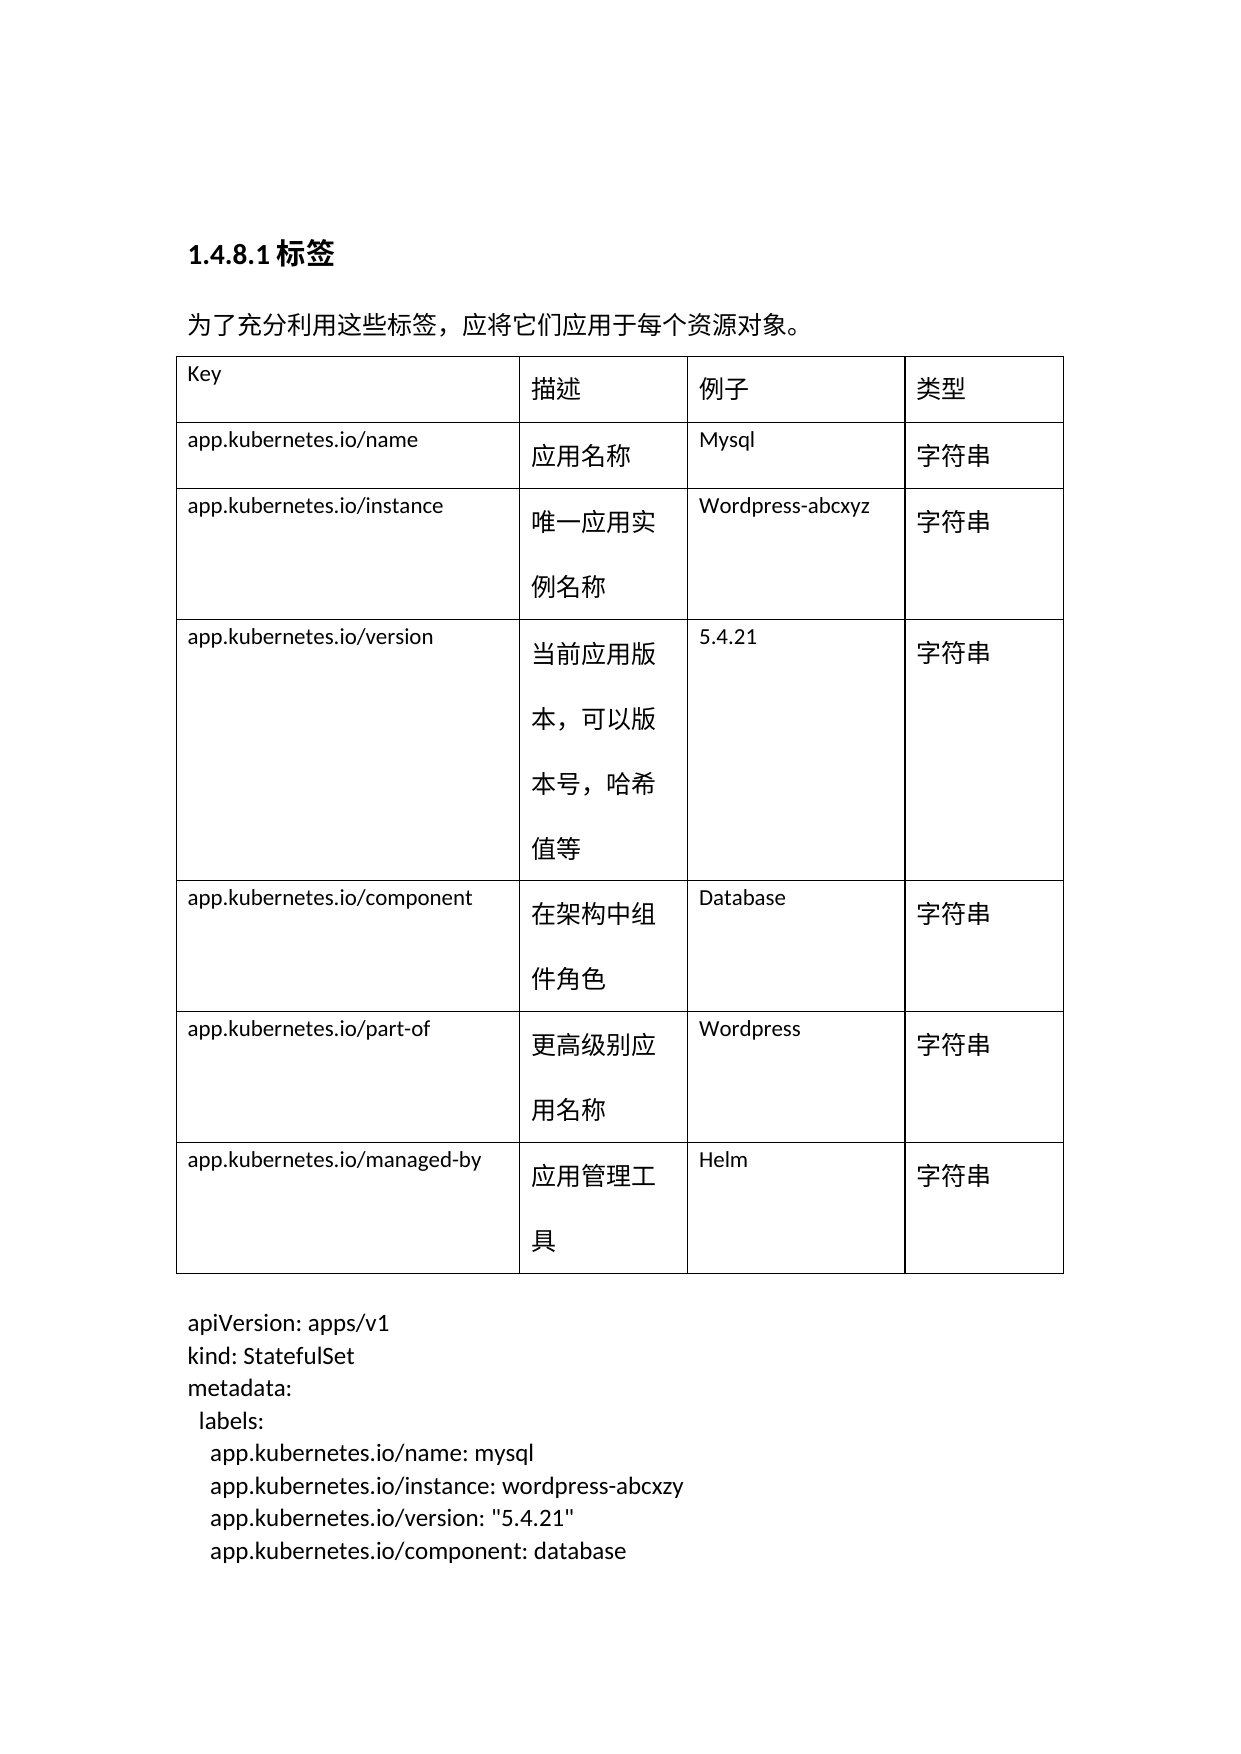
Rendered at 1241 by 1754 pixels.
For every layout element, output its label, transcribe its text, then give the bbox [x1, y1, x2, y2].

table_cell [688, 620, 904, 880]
text app.kubernetes.io/version: "5.4.21" [187, 1502, 1053, 1534]
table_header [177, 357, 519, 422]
text metadata: [187, 1372, 1053, 1404]
text app.kubernetes.io/component: database [187, 1534, 1053, 1567]
text 为了充分利用这些标签，应将它们应用于每个资源对象。 [187, 291, 1053, 356]
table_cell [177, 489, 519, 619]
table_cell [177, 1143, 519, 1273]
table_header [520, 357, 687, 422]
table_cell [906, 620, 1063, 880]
text app.kubernetes.io/name: mysql [187, 1437, 1053, 1469]
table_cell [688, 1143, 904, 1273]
subtitle 1.4.8.1 标签 [187, 219, 1053, 284]
text apiVersion: apps/v1 [187, 1307, 1053, 1339]
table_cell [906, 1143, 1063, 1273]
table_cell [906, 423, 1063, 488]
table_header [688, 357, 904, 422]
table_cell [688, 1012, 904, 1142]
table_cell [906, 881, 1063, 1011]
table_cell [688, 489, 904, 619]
text app.kubernetes.io/instance: wordpress-abcxzy [187, 1469, 1053, 1502]
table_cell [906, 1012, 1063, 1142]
text labels: [187, 1404, 1053, 1437]
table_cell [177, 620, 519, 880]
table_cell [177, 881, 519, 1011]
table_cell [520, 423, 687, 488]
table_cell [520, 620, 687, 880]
text kind: StatefulSet [187, 1339, 1053, 1372]
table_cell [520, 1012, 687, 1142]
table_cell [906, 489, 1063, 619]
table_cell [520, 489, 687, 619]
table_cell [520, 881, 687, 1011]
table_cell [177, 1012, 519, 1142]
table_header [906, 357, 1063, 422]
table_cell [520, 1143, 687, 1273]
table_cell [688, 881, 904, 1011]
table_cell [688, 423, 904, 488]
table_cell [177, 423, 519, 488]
